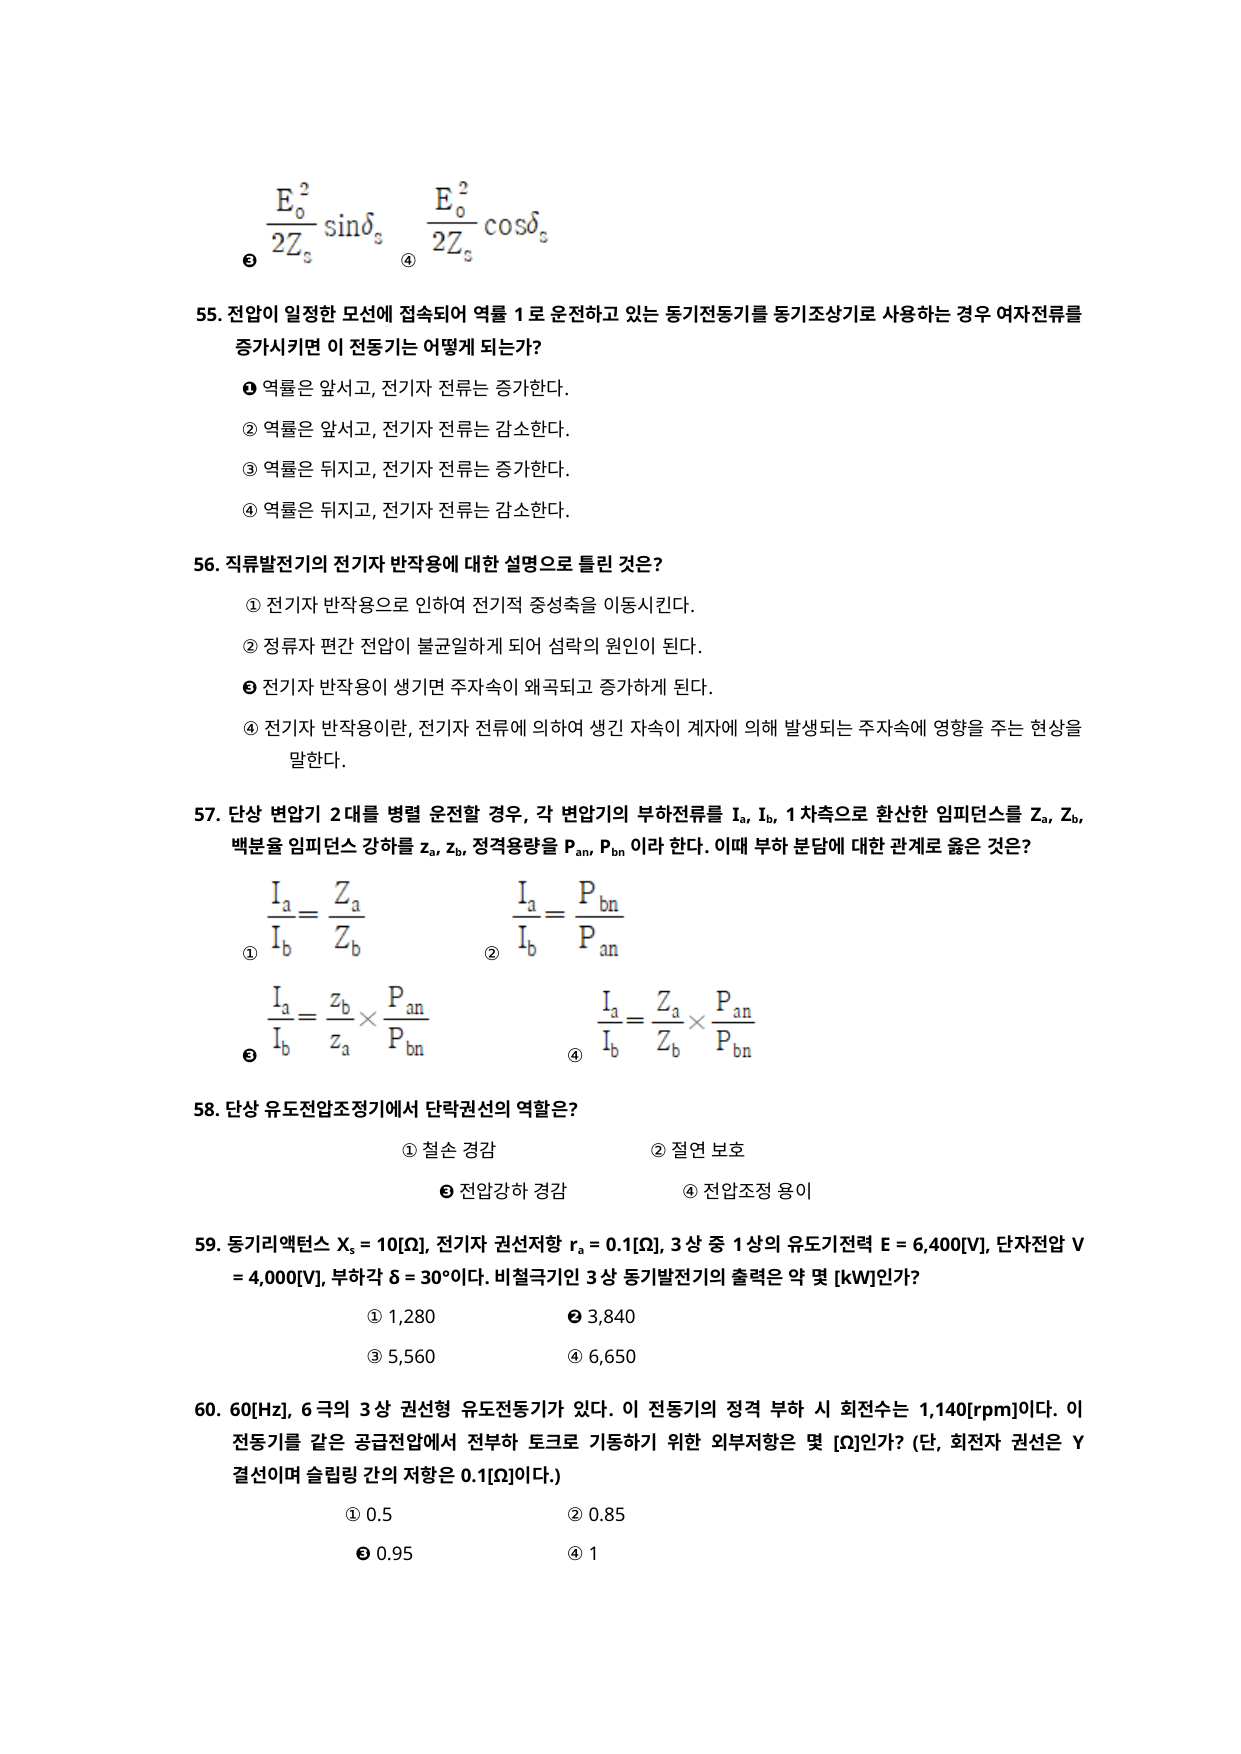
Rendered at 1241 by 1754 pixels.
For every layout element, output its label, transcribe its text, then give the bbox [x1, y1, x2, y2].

text ③ 5,560 ④ 6,650 [346, 1343, 1084, 1369]
text ❶ 역률은 앞서고, 전기자 전류는 증가한다. [222, 373, 1084, 400]
text ① 철손 경감 ② 절연 보호 [381, 1135, 1084, 1162]
text ④ 전기자 반작용이란, 전기자 전류에 의하여 생긴 자속이 계자에 의해 발생되는 주자속에 영향을 주는 현상을 말한다. [223, 713, 1084, 773]
text ① 0.5 ② 0.85 [325, 1501, 1084, 1527]
text ① 1,280 ❷ 3,840 [346, 1304, 1084, 1329]
picture [262, 979, 438, 1063]
text 60. 60[Hz], 6극의 3상 권선형 유도전동기가 있다. 이 전동기의 정격 부하 시 회전수는 1,140[rpm]이다. 이 전동기를 같은 공급전압에서 전부하 토크로 기동하기 위한 외부저항은 몇 [Ω]인가? (단, 회전자 권선은 Y결선이며 슬립링 간의 저항은 0.1[Ω]이다.) [194, 1395, 1084, 1487]
text 59. 동기리액턴스 Xs = 10[Ω], 전기자 권선저항 ra = 0.1[Ω], 3상 중 1상의 유도기전력 E = 6,400[V], 단자전압 V = 4,000[V], 부하각 δ = 30°이다. 비철극기인 3상 동기발전기의 출력은 약 몇 [kW]인가? [194, 1230, 1084, 1290]
text ④ 역률은 뒤지고, 전기자 전류는 감소한다. [222, 496, 1084, 523]
text ② 정류자 편간 전압이 불균일하게 되어 섬락의 원인이 된다. [222, 631, 1084, 658]
text 55. 전압이 일정한 모선에 접속되어 역률 1로 운전하고 있는 동기전동기를 동기조상기로 사용하는 경우 여자전류를 증가시키면 이 전동기는 어떻게 되는가? [196, 300, 1084, 359]
text ② 역률은 앞서고, 전기자 전류는 감소한다. [222, 414, 1084, 441]
text ❸ 0.95 ④ 1 [336, 1541, 1084, 1566]
text 58. 단상 유도전압조정기에서 단락권선의 역할은? [193, 1094, 1084, 1122]
text 57. 단상 변압기 2대를 병렬 운전할 경우, 각 변압기의 부하전류를 Ia, Ib, 1차측으로 환산한 임피던스를 Za, Zb, 백분율 임피던스 강하를 za, zb, 정격용량을 Pan, Pbn 이라 한다. 이때 부하 분담에 대한 관계로 옳은 것은? [194, 799, 1084, 859]
picture [263, 872, 373, 961]
text ① 전기자 반작용으로 인하여 전기적 중성축을 이동시킨다. [225, 590, 1084, 618]
picture [505, 876, 632, 961]
text ③ 역률은 뒤지고, 전기자 전류는 증가한다. [222, 455, 1084, 482]
text ❸ 전기자 반작용이 생기면 주자속이 왜곡되고 증가하게 된다. [222, 672, 1084, 699]
text 56. 직류발전기의 전기자 반작용에 대한 설명으로 틀린 것은? [193, 549, 1084, 577]
picture [262, 178, 391, 268]
picture [588, 984, 762, 1063]
text ❸ 전압강하 경감 ④ 전압조정 용이 [419, 1176, 1084, 1204]
picture [421, 177, 553, 268]
